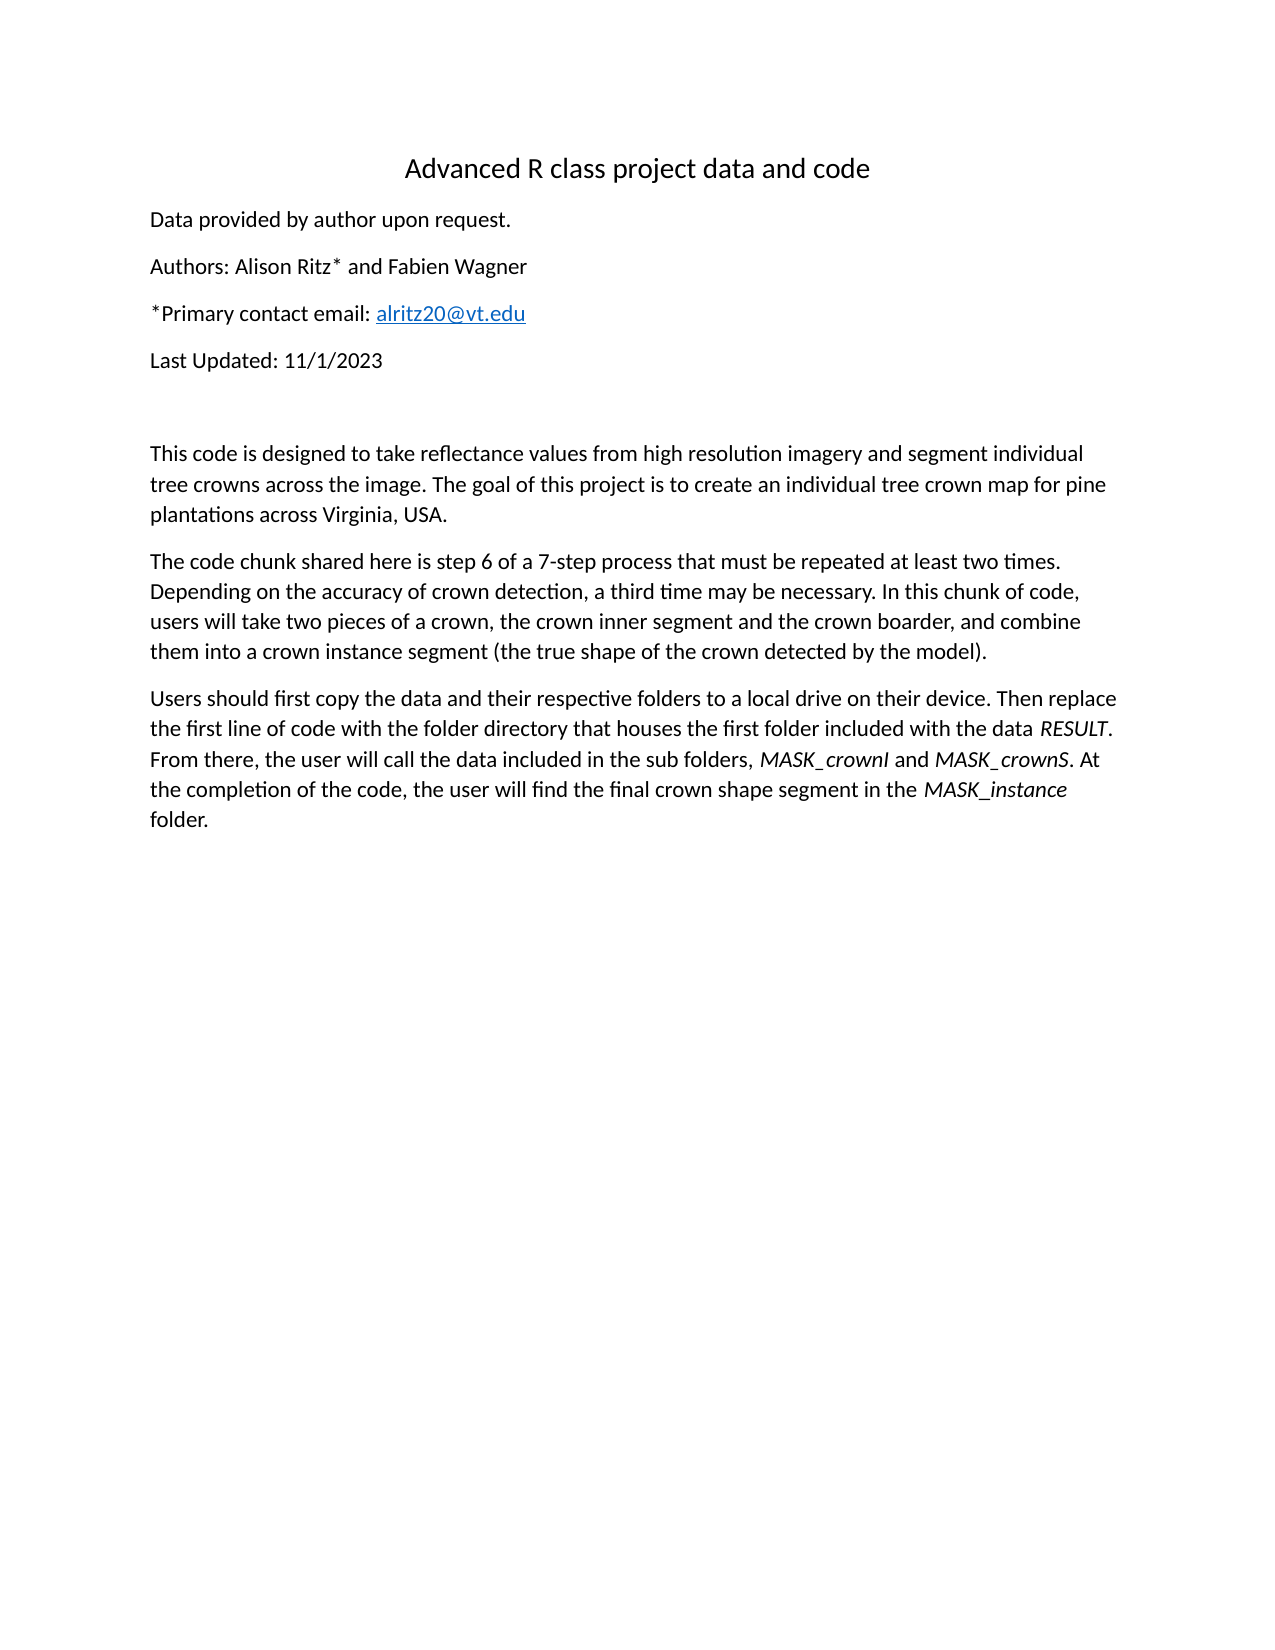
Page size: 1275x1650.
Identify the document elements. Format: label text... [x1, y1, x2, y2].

text This code is designed to take reflectance values from high resolution imagery and segment individual tree crowns across the image. The goal of this project is to create an individual tree crown map for pine plantations across Virginia, USA. [150, 439, 1125, 528]
text Last Updated: 11/1/2023 [150, 346, 1125, 374]
text Authors: Alison Ritz* and Fabien Wagner [150, 252, 1125, 280]
text Advanced R class project data and code [150, 150, 1125, 186]
text *Primary contact email: alritz20@vt.edu [150, 299, 1125, 327]
text The code chunk shared here is step 6 of a 7-step process that must be repeated at least two times. Depending on the accuracy of crown detection, a third time may be necessary. In this chunk of code, users will take two pieces of a crown, the crown inner segment and the crown boarder, and combine them into a crown instance segment (the true shape of the crown detected by the model). [150, 547, 1125, 665]
text Data provided by author upon request. [150, 205, 1125, 233]
text Users should first copy the data and their respective folders to a local drive on their device. Then replace the first line of code with the folder directory that houses the first folder included with the data RESULT. From there, the user will call the data included in the sub folders, MASK_crownI and MASK_crownS. At the completion of the code, the user will find the final crown shape segment in the MASK_instance folder. [150, 684, 1125, 833]
